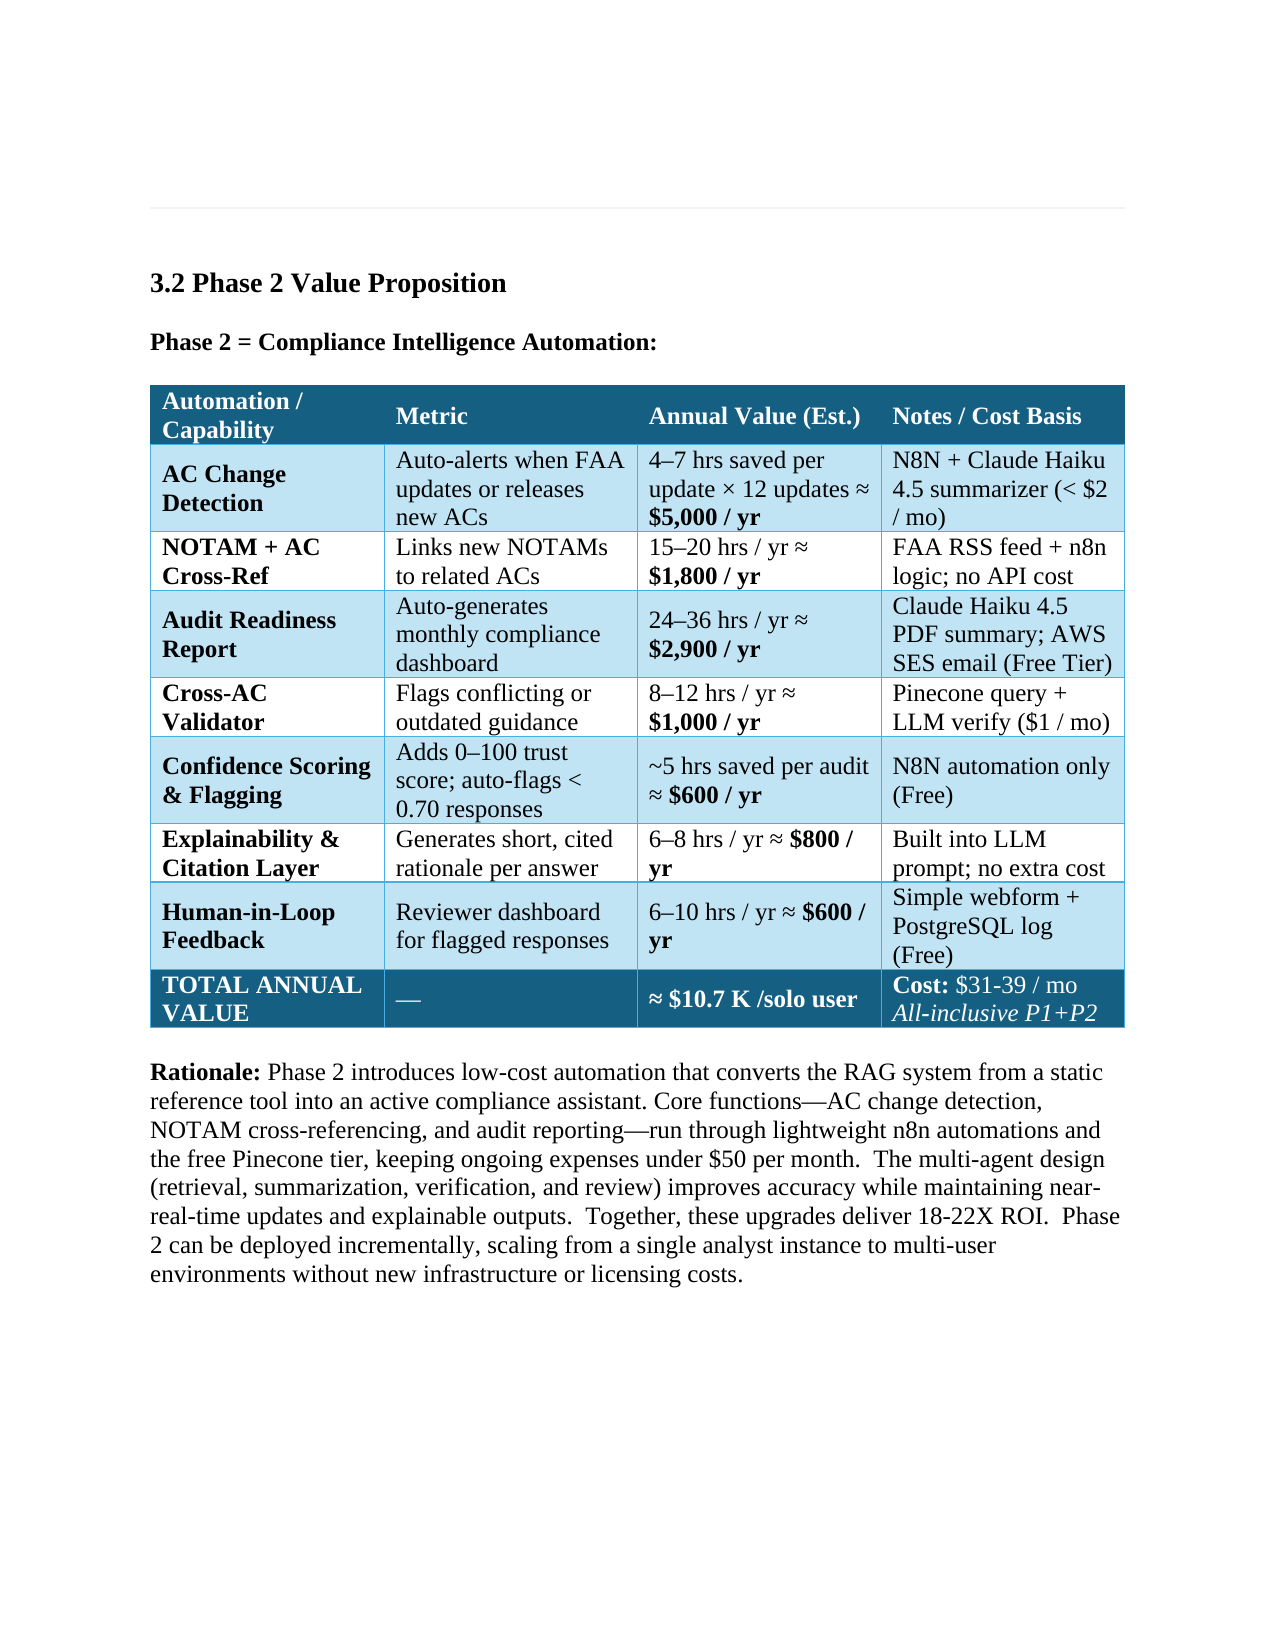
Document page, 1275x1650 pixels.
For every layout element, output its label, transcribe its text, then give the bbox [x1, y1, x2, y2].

table_header Metric [385, 386, 637, 444]
table_cell FAA RSS feed + n8n logic; no API cost [882, 532, 1124, 590]
table_cell Auto-generates monthly compliance dashboard [385, 591, 637, 677]
table_cell 6–8 hrs / yr ≈ $800 / yr [638, 824, 881, 881]
table_cell Pinecone query + LLM verify ($1 / mo) [882, 678, 1124, 736]
table_cell Cross-AC Validator [151, 678, 384, 736]
table_cell N8N + Claude Haiku 4.5 summarizer (< $2 / mo) [882, 445, 1124, 531]
table_cell AC Change Detection [151, 445, 384, 531]
table_cell 15–20 hrs / yr ≈ $1,800 / yr [638, 532, 881, 590]
table_cell 4–7 hrs saved per update × 12 updates ≈ $5,000 / yr [638, 445, 881, 531]
table_cell — [385, 970, 637, 1027]
table_cell Flags conflicting or outdated guidance [385, 678, 637, 736]
text Rationale: Phase 2 introduces low-cost automation that converts the RAG system from a static reference tool into an active compliance assistant. Core functions—AC change detection, NOTAM cross-referencing, and audit reporting—run through lightweight n8n automations and the free Pinecone tier, keeping ongoing expenses under $50 per month. The multi-agent design (retrieval, summarization, verification, and review) improves accuracy while maintaining near-real-time updates and explainable outputs. Together, these upgrades deliver 18-22X ROI. Phase 2 can be deployed incrementally, scaling from a single analyst instance to multi-user environments without new infrastructure or licensing costs. [150, 1057, 1125, 1287]
table_header Notes / Cost Basis [882, 386, 1124, 444]
table_cell Human-in-Loop Feedback [151, 883, 384, 969]
table_cell Links new NOTAMs to related ACs [385, 532, 637, 590]
table_cell Reviewer dashboard for flagged responses [385, 883, 637, 969]
table_cell ~5 hrs saved per audit ≈ $600 / yr [638, 737, 881, 823]
table_cell Generates short, cited rationale per answer [385, 824, 637, 881]
table_cell 24–36 hrs / yr ≈ $2,900 / yr [638, 591, 881, 677]
table_cell Claude Haiku 4.5 PDF summary; AWS SES email (Free Tier) [882, 591, 1124, 677]
table_cell ≈ $10.7 K /solo user [638, 970, 881, 1027]
text 3.2 Phase 2 Value Proposition [150, 266, 1125, 298]
table_cell Audit Readiness Report [151, 591, 384, 677]
table_cell 8–12 hrs / yr ≈ $1,000 / yr [638, 678, 881, 736]
table_cell 6–10 hrs / yr ≈ $600 / yr [638, 883, 881, 969]
table_cell Auto-alerts when FAA updates or releases new ACs [385, 445, 637, 531]
table_cell NOTAM + AC Cross-Ref [151, 532, 384, 590]
table_header Automation / Capability [151, 386, 384, 444]
table_header Annual Value (Est.) [638, 386, 881, 444]
table_cell Adds 0–100 trust score; auto-flags < 0.70 responses [385, 737, 637, 823]
table_cell Explainability & Citation Layer [151, 824, 384, 881]
text Phase 2 = Compliance Intelligence Automation: [150, 327, 1125, 356]
table_cell Cost: $31-39 / mo All-inclusive P1+P2 [882, 970, 1124, 1027]
table_cell Built into LLM prompt; no extra cost [882, 824, 1124, 881]
table_cell N8N automation only (Free) [882, 737, 1124, 823]
table_cell TOTAL ANNUAL VALUE [151, 970, 384, 1027]
table_cell Confidence Scoring & Flagging [151, 737, 384, 823]
table_cell Simple webform + PostgreSQL log (Free) [882, 883, 1124, 969]
